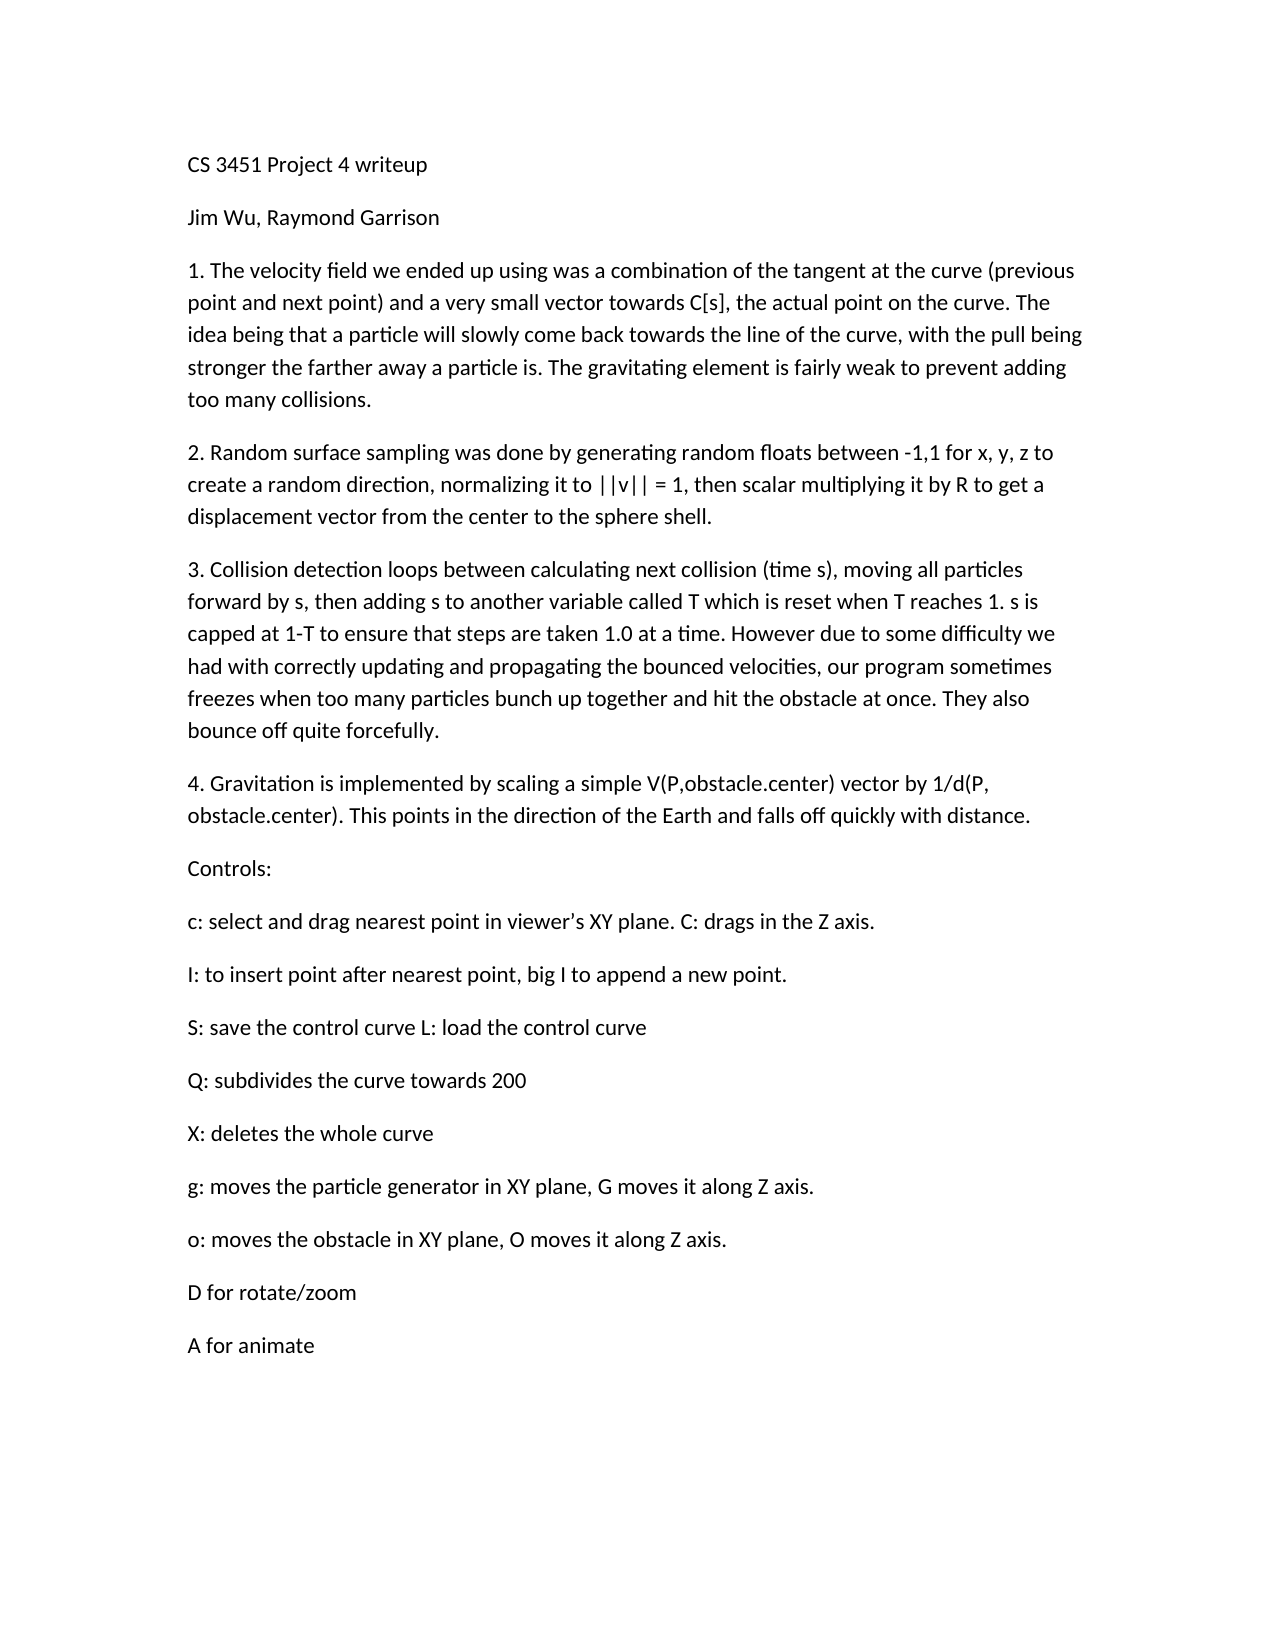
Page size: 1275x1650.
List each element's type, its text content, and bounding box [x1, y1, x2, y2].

text c: select and drag nearest point in viewer’s XY plane. C: drags in the Z axis. [187, 907, 1087, 935]
text I: to insert point after nearest point, big I to append a new point. [187, 960, 1087, 988]
text 1. The velocity field we ended up using was a combination of the tangent at the curve (previous point and next point) and a very small vector towards C[s], the actual point on the curve. The idea being that a particle will slowly come back towards the line of the curve, with the pull being stronger the farther away a particle is. The gravitating element is fairly weak to prevent adding too many collisions. [187, 256, 1087, 413]
text Q: subdivides the curve towards 200 [187, 1066, 1087, 1094]
text D for rotate/zoom [187, 1278, 1087, 1307]
text A for animate [187, 1332, 1087, 1359]
text 2. Random surface sampling was done by generating random floats between -1,1 for x, y, z to create a random direction, normalizing it to ||v|| = 1, then scalar multiplying it by R to get a displacement vector from the center to the sphere shell. [187, 438, 1087, 530]
text CS 3451 Project 4 writeup [187, 150, 1087, 178]
text S: save the control curve L: load the control curve [187, 1013, 1087, 1041]
text Jim Wu, Raymond Garrison [187, 203, 1087, 231]
text Controls: [187, 854, 1087, 882]
text X: deletes the whole curve [187, 1119, 1087, 1147]
text 4. Gravitation is implemented by scaling a simple V(P,obstacle.center) vector by 1/d(P, obstacle.center). This points in the direction of the Earth and falls off quickly with distance. [187, 769, 1087, 829]
text 3. Collision detection loops between calculating next collision (time s), moving all particles forward by s, then adding s to another variable called T which is reset when T reaches 1. s is capped at 1-T to ensure that steps are taken 1.0 at a time. However due to some difficulty we had with correctly updating and propagating the bounced velocities, our program sometimes freezes when too many particles bunch up together and hit the obstacle at once. They also bounce off quite forcefully. [187, 555, 1087, 744]
text o: moves the obstacle in XY plane, O moves it along Z axis. [187, 1226, 1087, 1253]
text g: moves the particle generator in XY plane, G moves it along Z axis. [187, 1172, 1087, 1201]
